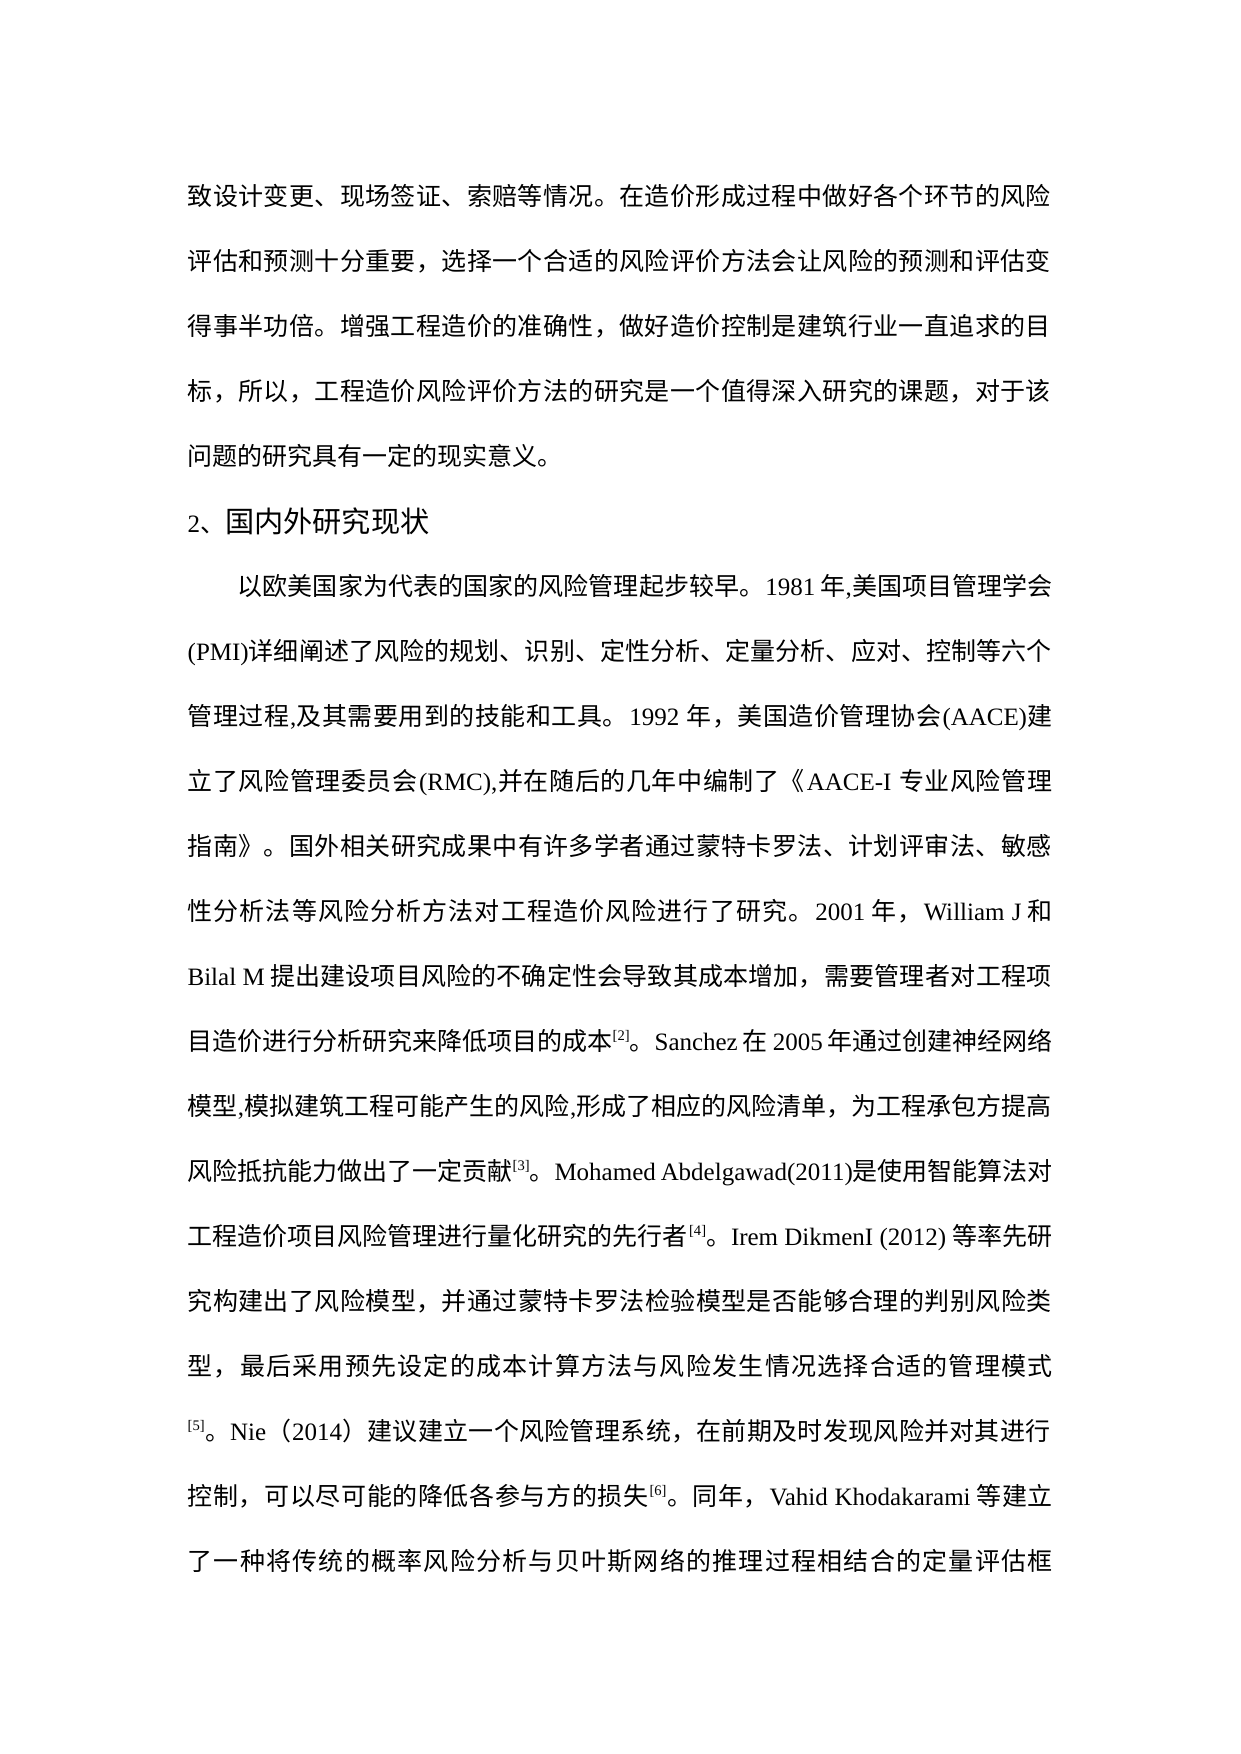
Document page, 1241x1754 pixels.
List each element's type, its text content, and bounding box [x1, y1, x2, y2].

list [187, 162, 1053, 487]
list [187, 552, 1053, 1592]
list 国内外研究现状 [187, 487, 1053, 552]
